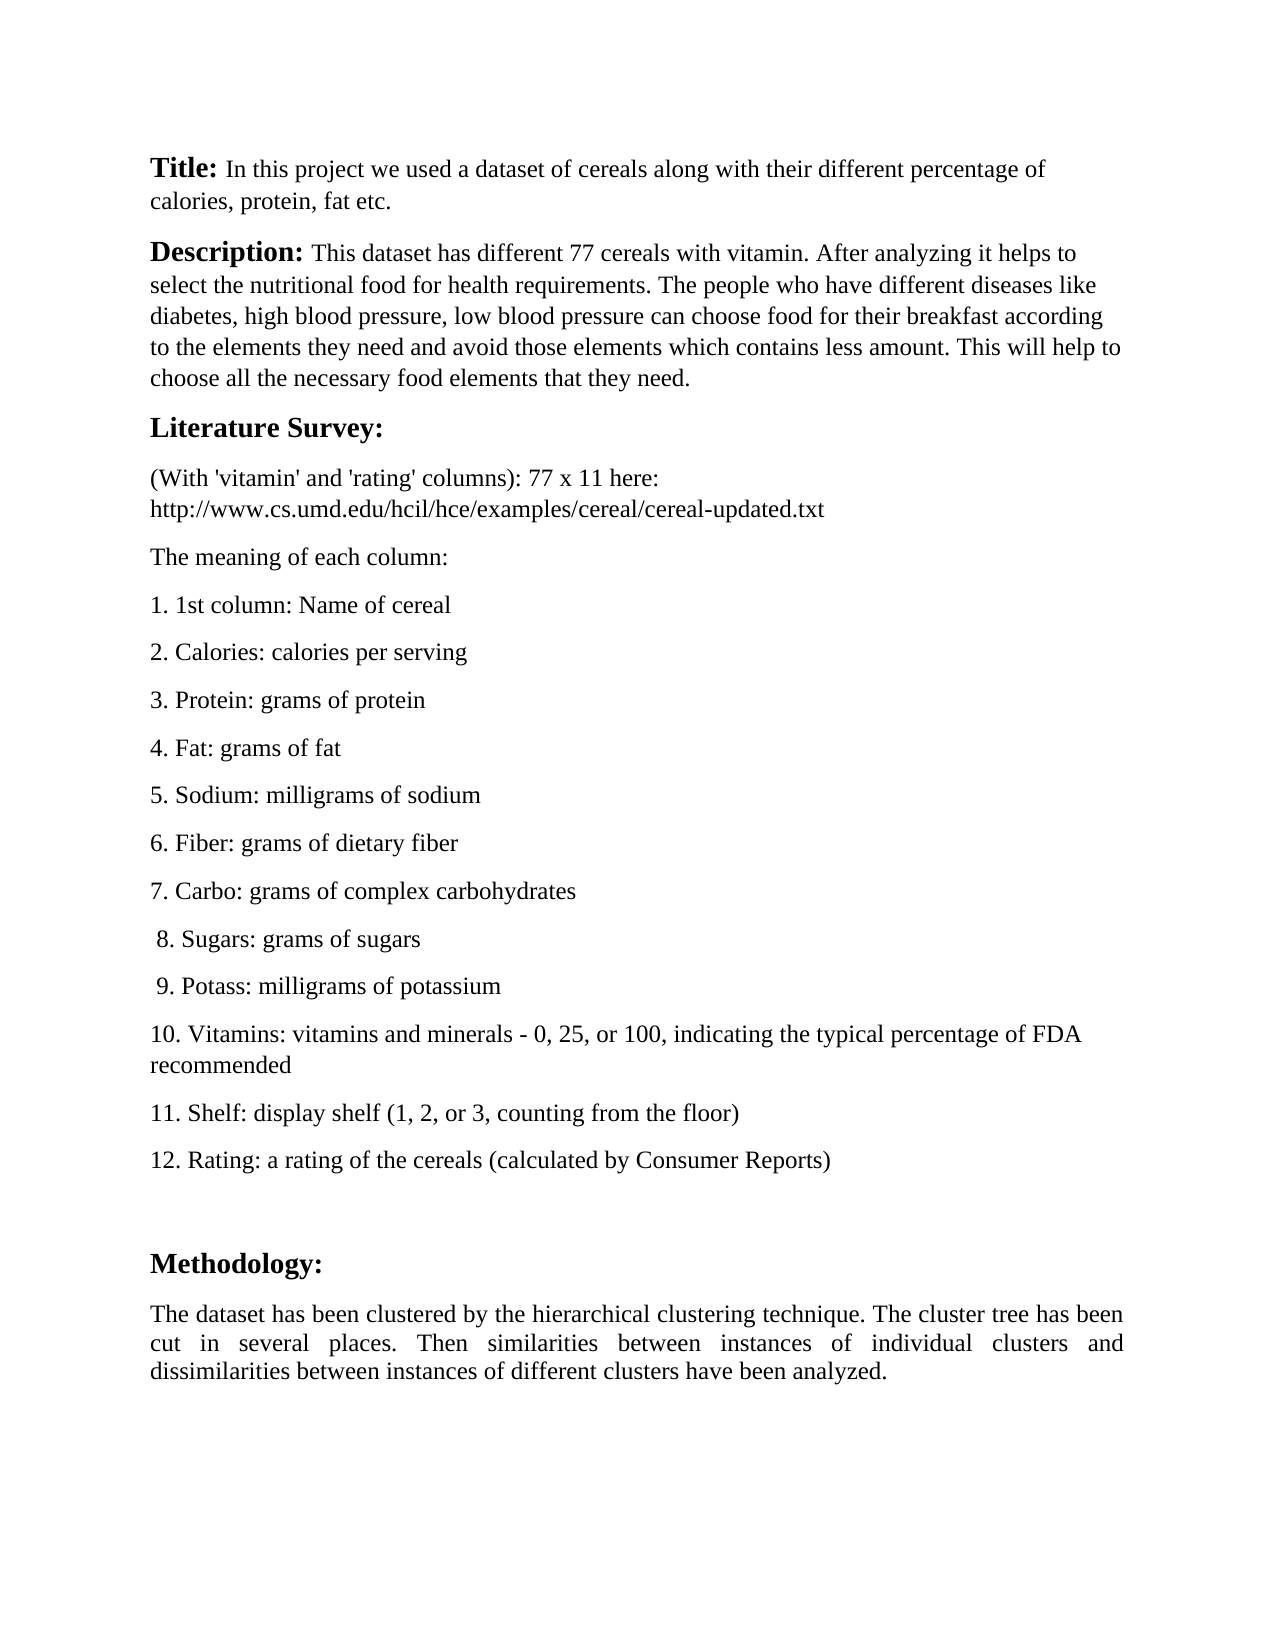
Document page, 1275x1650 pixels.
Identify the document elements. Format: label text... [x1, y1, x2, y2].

text 4. Fat: grams of fat [150, 733, 1125, 762]
text 2. Calories: calories per serving [150, 637, 1125, 666]
text 10. Vitamins: vitamins and minerals - 0, 25, or 100, indicating the typical percentage of FDA recommended [150, 1019, 1125, 1079]
text 9. Potass: milligrams of potassium [150, 971, 1125, 1000]
text Title: In this project we used a dataset of cereals along with their different percentage of calories, protein, fat etc. [150, 150, 1125, 215]
text 1. 1st column: Name of cereal [150, 590, 1125, 618]
text Literature Survey: [150, 411, 1125, 444]
text 7. Carbo: grams of complex carbohydrates [150, 876, 1125, 905]
text 8. Sugars: grams of sugars [150, 924, 1125, 952]
text 6. Fiber: grams of dietary fiber [150, 828, 1125, 857]
text 5. Sodium: milligrams of sodium [150, 781, 1125, 809]
text 3. Protein: grams of protein [150, 685, 1125, 714]
text 12. Rating: a rating of the cereals (calculated by Consumer Reports) [150, 1146, 1125, 1174]
text (With 'vitamin' and 'rating' columns): 77 x 11 here: http://www.cs.umd.edu/hcil/hce/examples/cereal/cereal-updated.txt [150, 463, 1125, 523]
text The meaning of each column: [150, 542, 1125, 571]
text Methodology: [150, 1246, 1125, 1280]
text 11. Shelf: display shelf (1, 2, or 3, counting from the floor) [150, 1098, 1125, 1127]
text Description: This dataset has different 77 cereals with vitamin. After analyzing it helps to select the nutritional food for health requirements. The people who have different diseases like diabetes, high blood pressure, low blood pressure can choose food for their breakfast according to the elements they need and avoid those elements which contains less amount. This will help to choose all the necessary food elements that they need. [150, 234, 1125, 392]
text The dataset has been clustered by the hierarchical clustering technique. The cluster tree has been cut in several places. Then similarities between instances of individual clusters and dissimilarities between instances of different clusters have been analyzed. [150, 1299, 1125, 1385]
